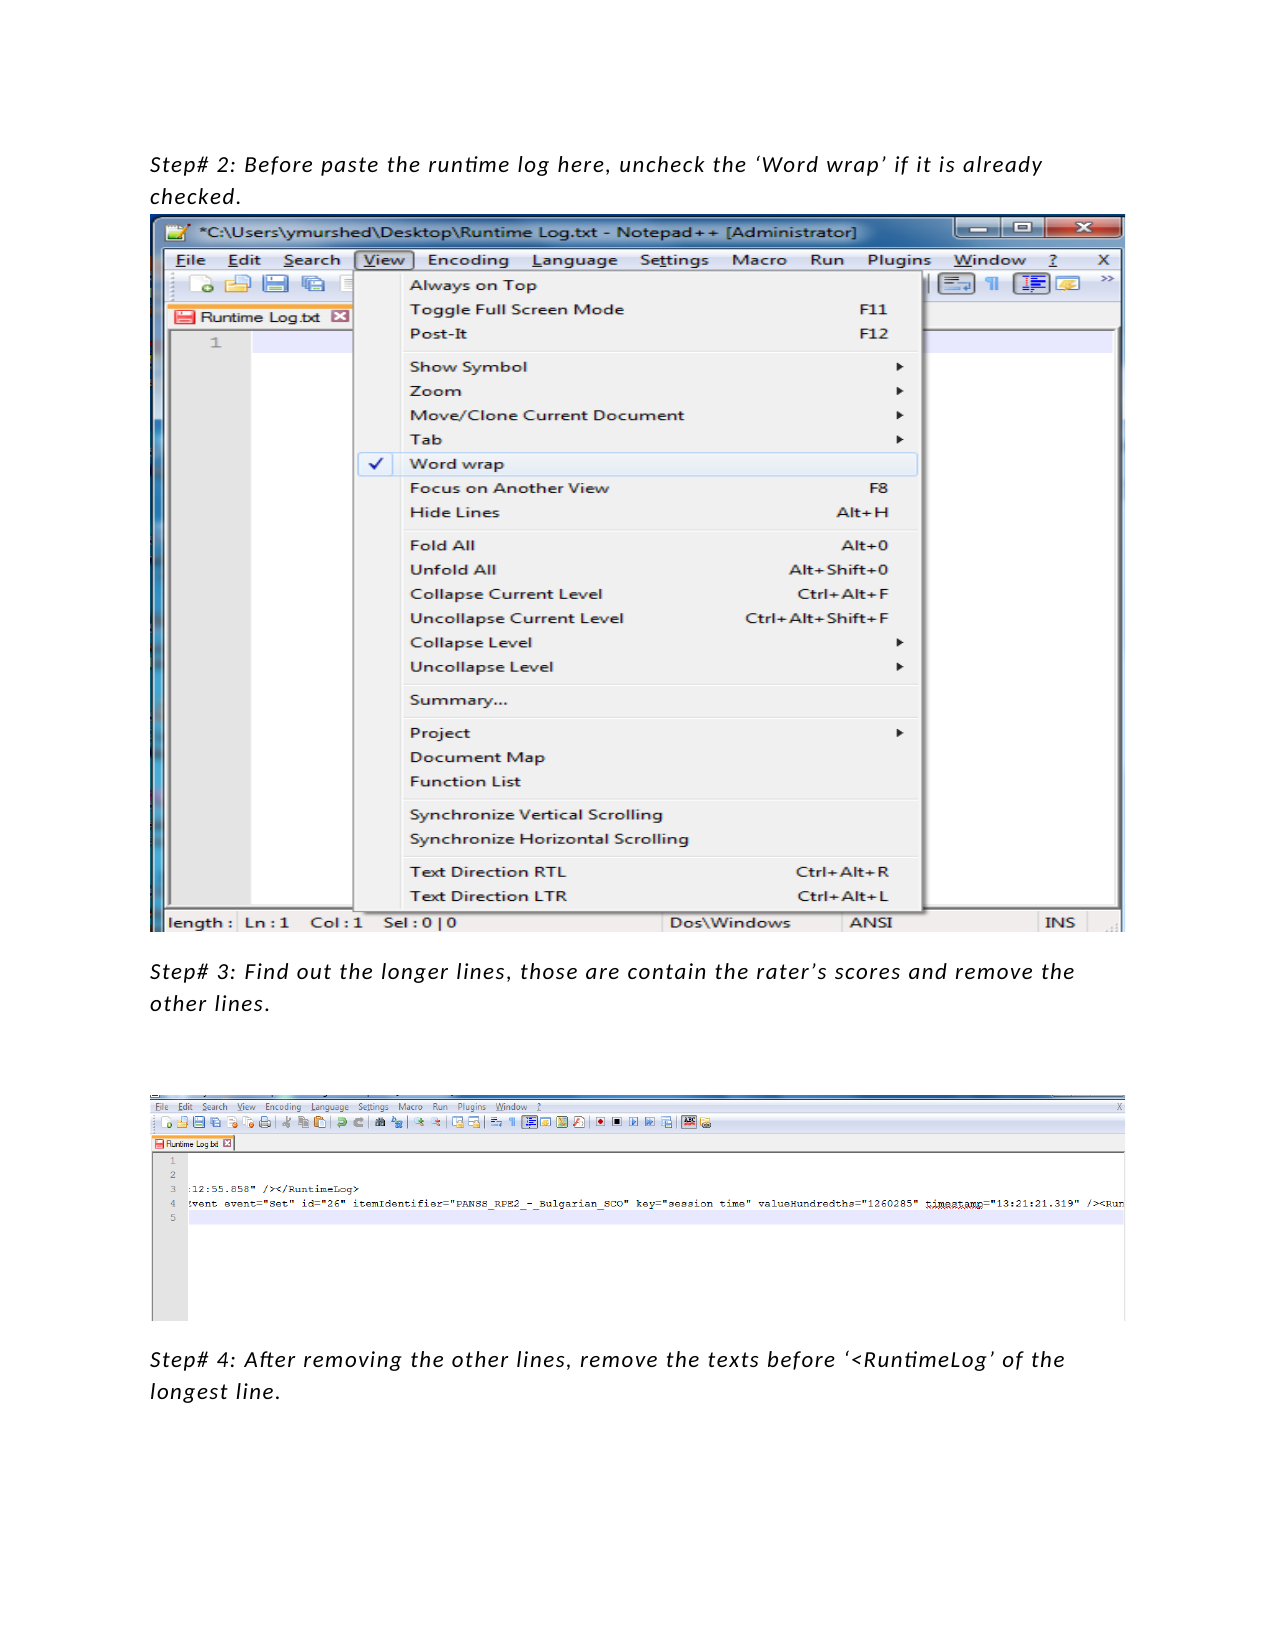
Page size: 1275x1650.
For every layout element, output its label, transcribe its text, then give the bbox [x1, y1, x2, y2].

subtitle Step# 3: Find out the longer lines, those are contain the rater’s scores and remove the other lines. [150, 957, 1125, 1017]
subtitle Step# 4: After removing the other lines, remove the texts before ‘<RuntimeLog’ of the longest line. [150, 1345, 1125, 1405]
subtitle Step# 2: Before paste the runtime log here, uncheck the ‘Word wrap’ if it is already checked. [150, 150, 1125, 214]
picture [150, 1095, 1125, 1321]
picture [150, 214, 1125, 932]
